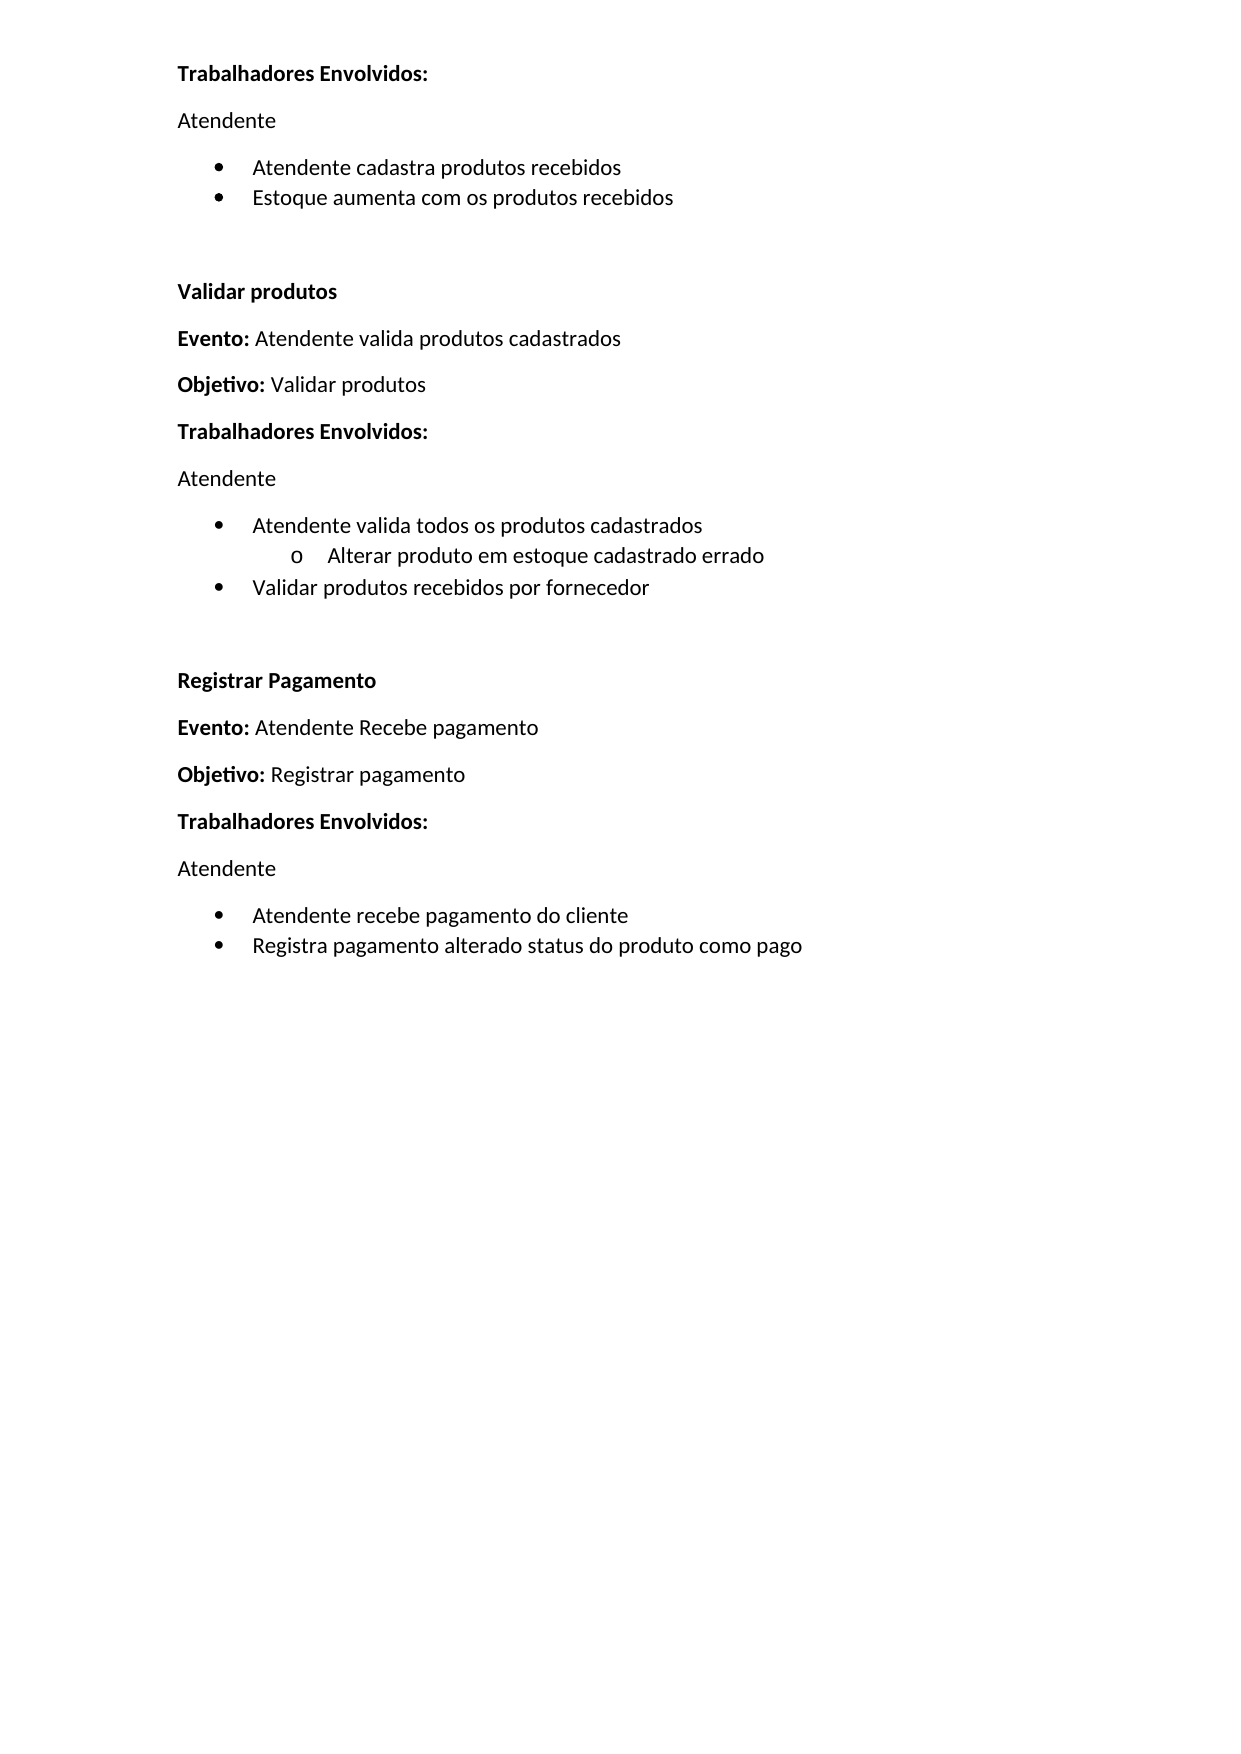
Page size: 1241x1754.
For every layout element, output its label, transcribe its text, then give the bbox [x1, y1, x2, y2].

text Objetivo: Validar produtos [177, 371, 1063, 398]
text Evento: Atendente valida produtos cadastrados [177, 324, 1063, 352]
text Trabalhadores Envolvidos: [177, 807, 1063, 835]
text Atendente [177, 854, 1063, 882]
text Atendente [177, 106, 1063, 134]
text Trabalhadores Envolvidos: [177, 59, 1063, 87]
list Atendente recebe pagamento do cliente [215, 901, 1063, 929]
list Atendente cadastra produtos recebidos [215, 153, 1063, 181]
text Objetivo: Registrar pagamento [177, 760, 1063, 788]
text Evento: Atendente Recebe pagamento [177, 713, 1063, 741]
list Estoque aumenta com os produtos recebidos [215, 183, 1063, 211]
text Validar produtos [177, 277, 1063, 305]
text Registrar Pagamento [177, 667, 1063, 694]
list Registra pagamento alterado status do produto como pago [215, 931, 1063, 959]
list Validar produtos recebidos por fornecedor [215, 573, 1063, 601]
list Atendente valida todos os produtos cadastrados [215, 511, 1063, 539]
list Alterar produto em estoque cadastrado errado [290, 541, 1063, 571]
text Atendente [177, 464, 1063, 492]
text Trabalhadores Envolvidos: [177, 417, 1063, 445]
